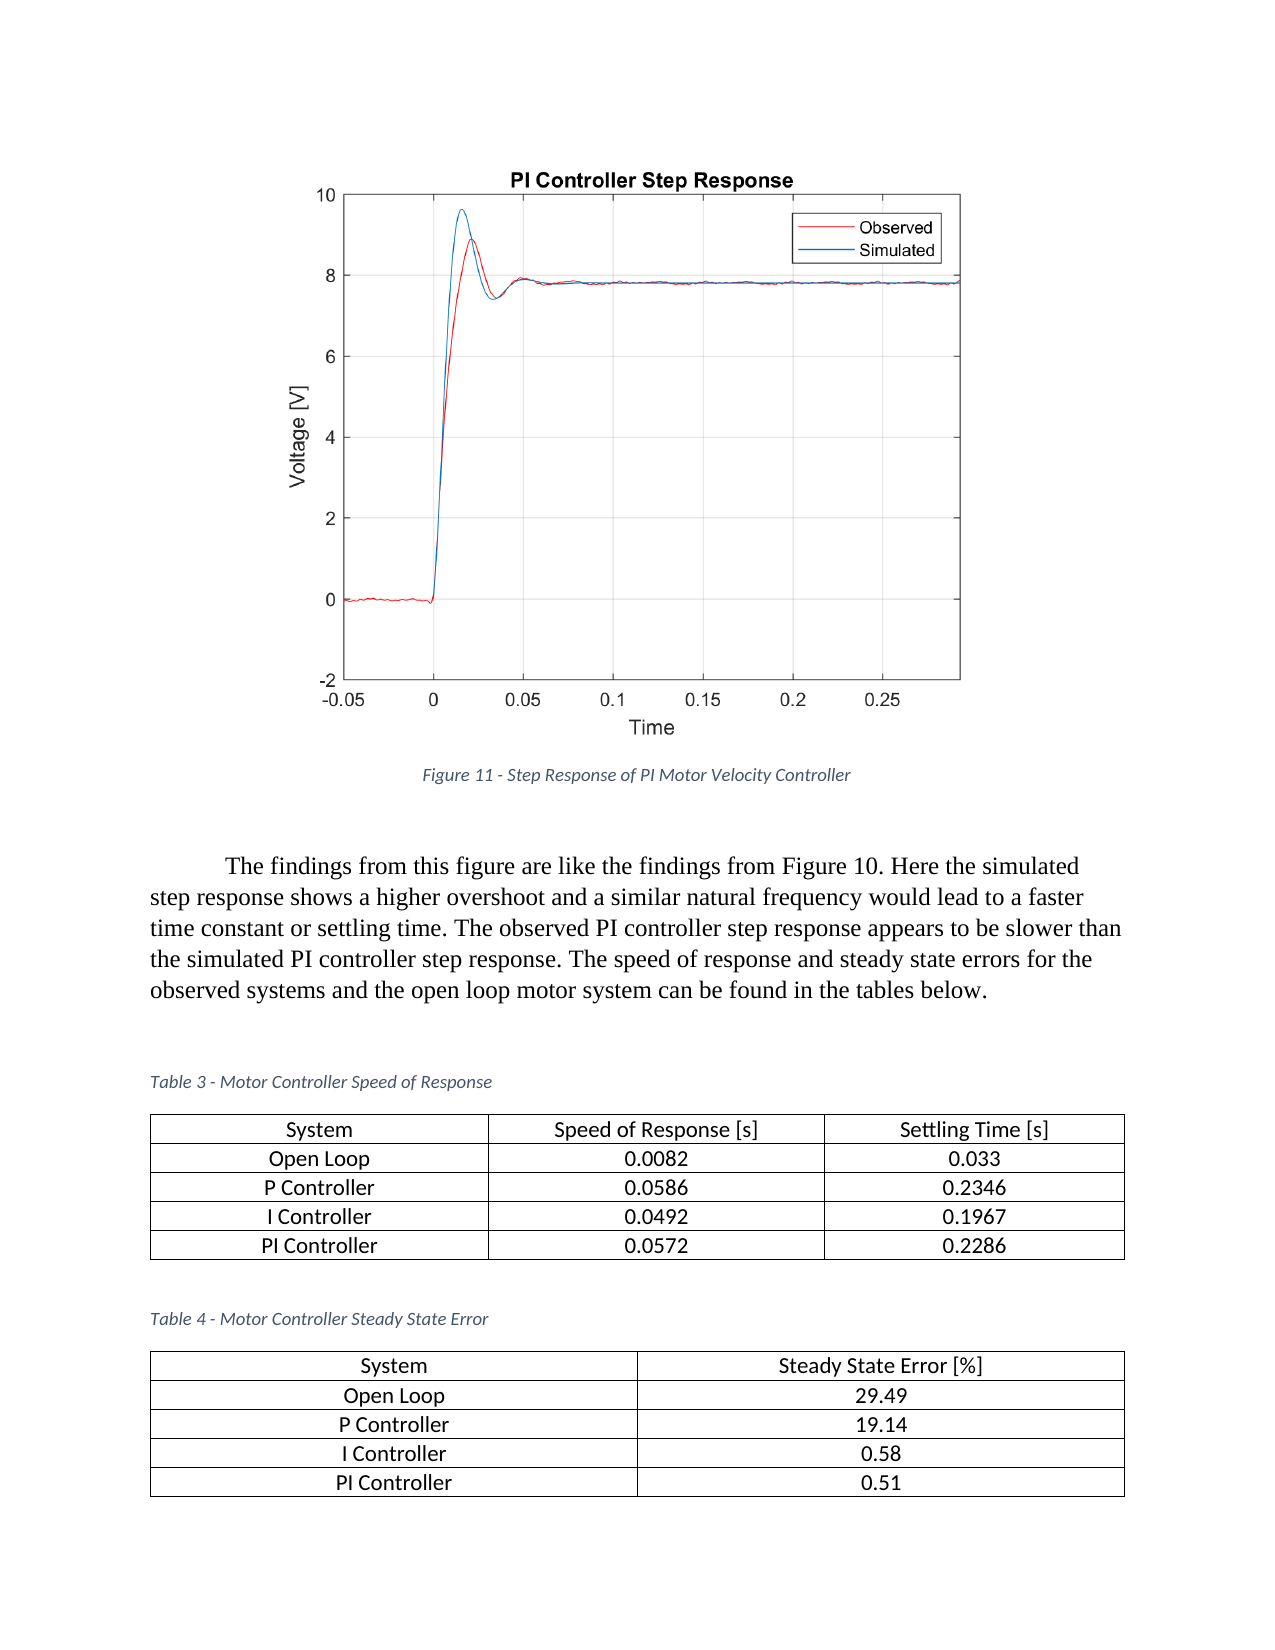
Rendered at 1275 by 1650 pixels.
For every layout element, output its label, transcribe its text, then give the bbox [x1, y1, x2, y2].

table_cell 0.0572 [489, 1231, 824, 1259]
table_cell 0.51 [638, 1468, 1124, 1496]
table_cell 0.1967 [825, 1202, 1124, 1230]
table_cell 0.0586 [489, 1173, 824, 1201]
table_cell 0.033 [825, 1144, 1124, 1172]
table_cell I Controller [151, 1202, 488, 1230]
table_header Steady State Error [%] [638, 1352, 1124, 1380]
table_cell 19.14 [638, 1410, 1124, 1438]
text The findings from this figure are like the findings from Figure 10. Here the simulated step response shows a higher overshoot and a similar natural frequency would lead to a faster time constant or settling time. The observed PI controller step response appears to be slower than the simulated PI controller step response. The speed of response and steady state errors for the observed systems and the open loop motor system can be found in the tables below. [150, 851, 1125, 1004]
table_header System [151, 1352, 637, 1380]
table_cell Open Loop [151, 1381, 637, 1409]
table_cell P Controller [151, 1410, 637, 1438]
table_cell I Controller [151, 1439, 637, 1467]
table_cell 0.2346 [825, 1173, 1124, 1201]
table_cell PI Controller [151, 1231, 488, 1259]
picture [241, 150, 1034, 745]
table_cell Open Loop [151, 1144, 488, 1172]
table_cell 0.0492 [489, 1202, 824, 1230]
table_cell P Controller [151, 1173, 488, 1201]
table_header System [151, 1115, 488, 1143]
table_cell 0.0082 [489, 1144, 824, 1172]
table_header Settling Time [s] [825, 1115, 1124, 1143]
table_cell PI Controller [151, 1468, 637, 1496]
table_cell 0.2286 [825, 1231, 1124, 1259]
table_cell 29.49 [638, 1381, 1124, 1409]
table_header Speed of Response [s] [489, 1115, 824, 1143]
table_cell 0.58 [638, 1439, 1124, 1467]
